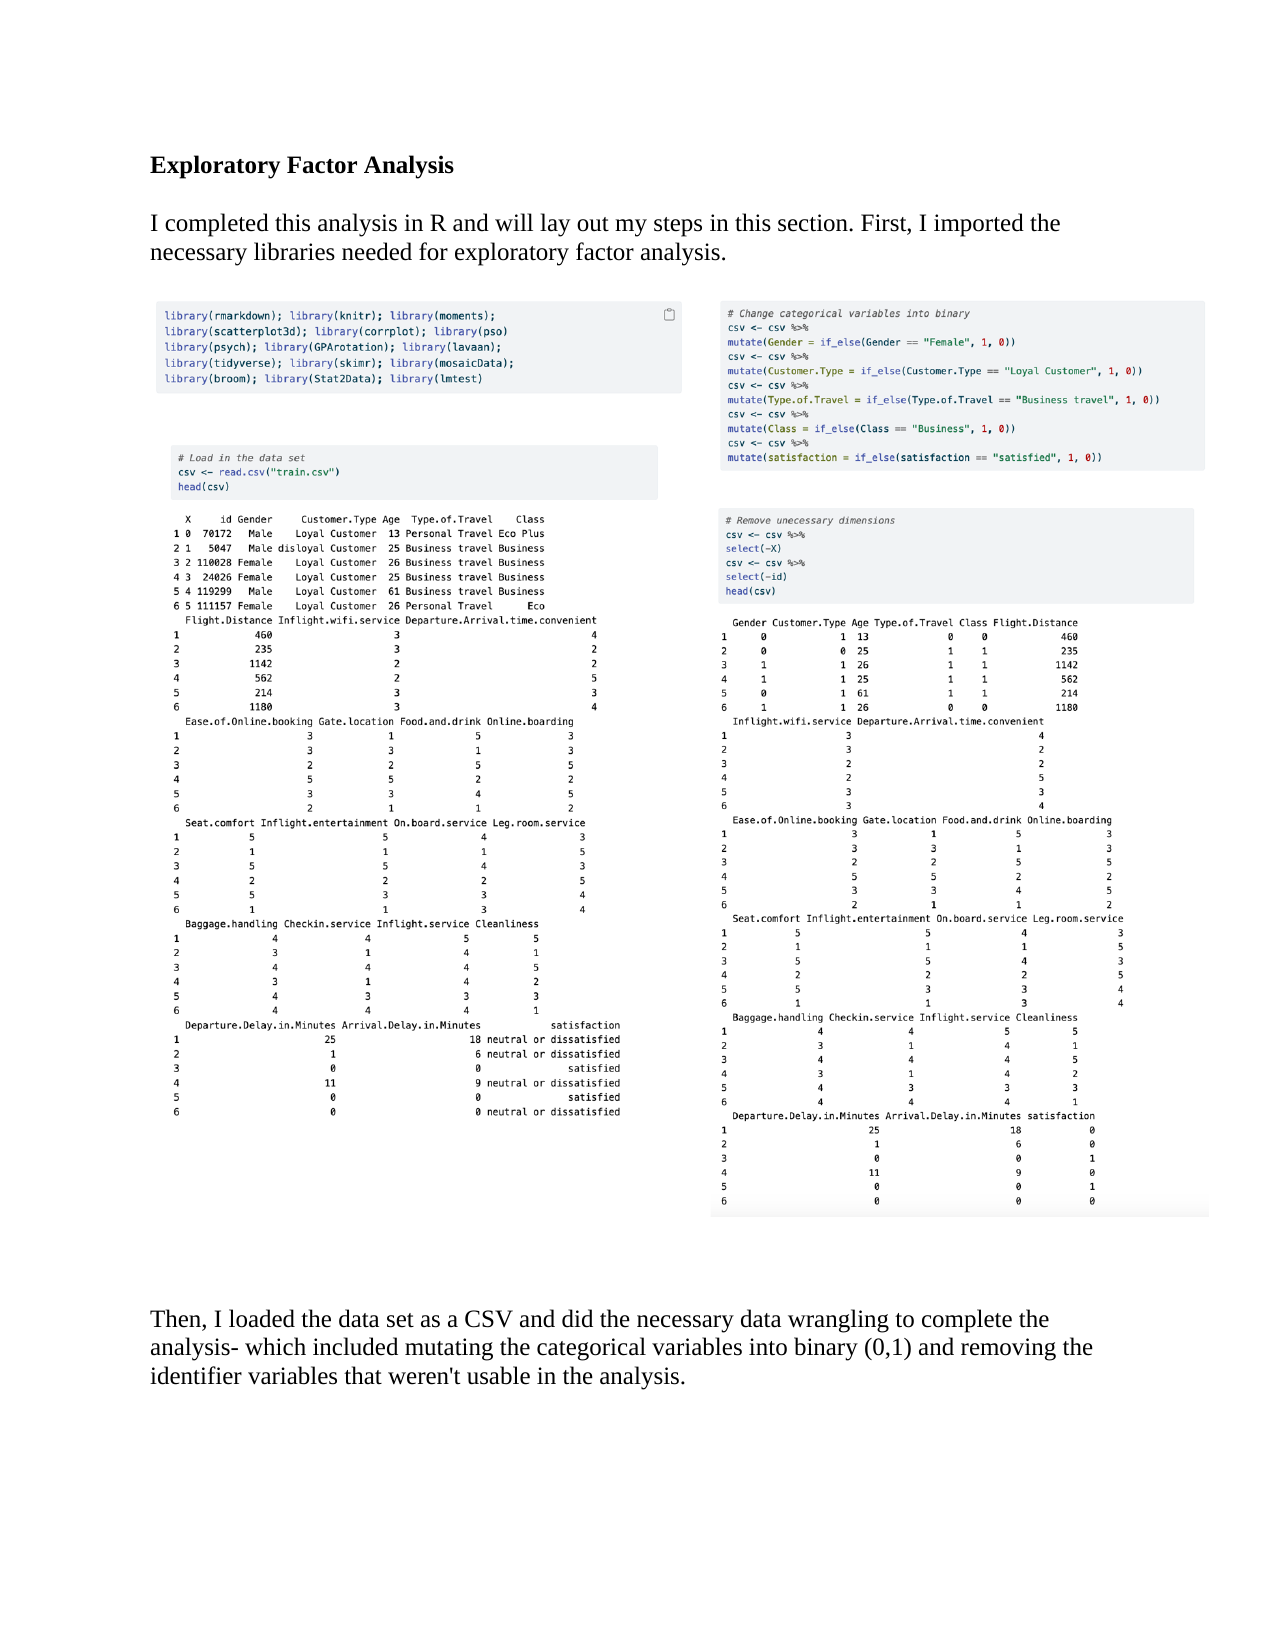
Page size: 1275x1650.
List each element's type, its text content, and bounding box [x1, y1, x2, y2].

picture [710, 500, 1209, 1217]
picture [150, 293, 690, 402]
picture [163, 437, 676, 1127]
text Then, I loaded the data set as a CSV and did the necessary data wrangling to complete the analysis- which included mutating the categorical variables into binary (0,1) and removing the identifier variables that weren't usable in the analysis. [150, 1304, 1125, 1390]
text Exploratory Factor Analysis [150, 150, 1125, 179]
picture [710, 293, 1212, 479]
text I completed this analysis in R and will lay out my steps in this section. First, I imported the necessary libraries needed for exploratory factor analysis. [150, 208, 1125, 265]
